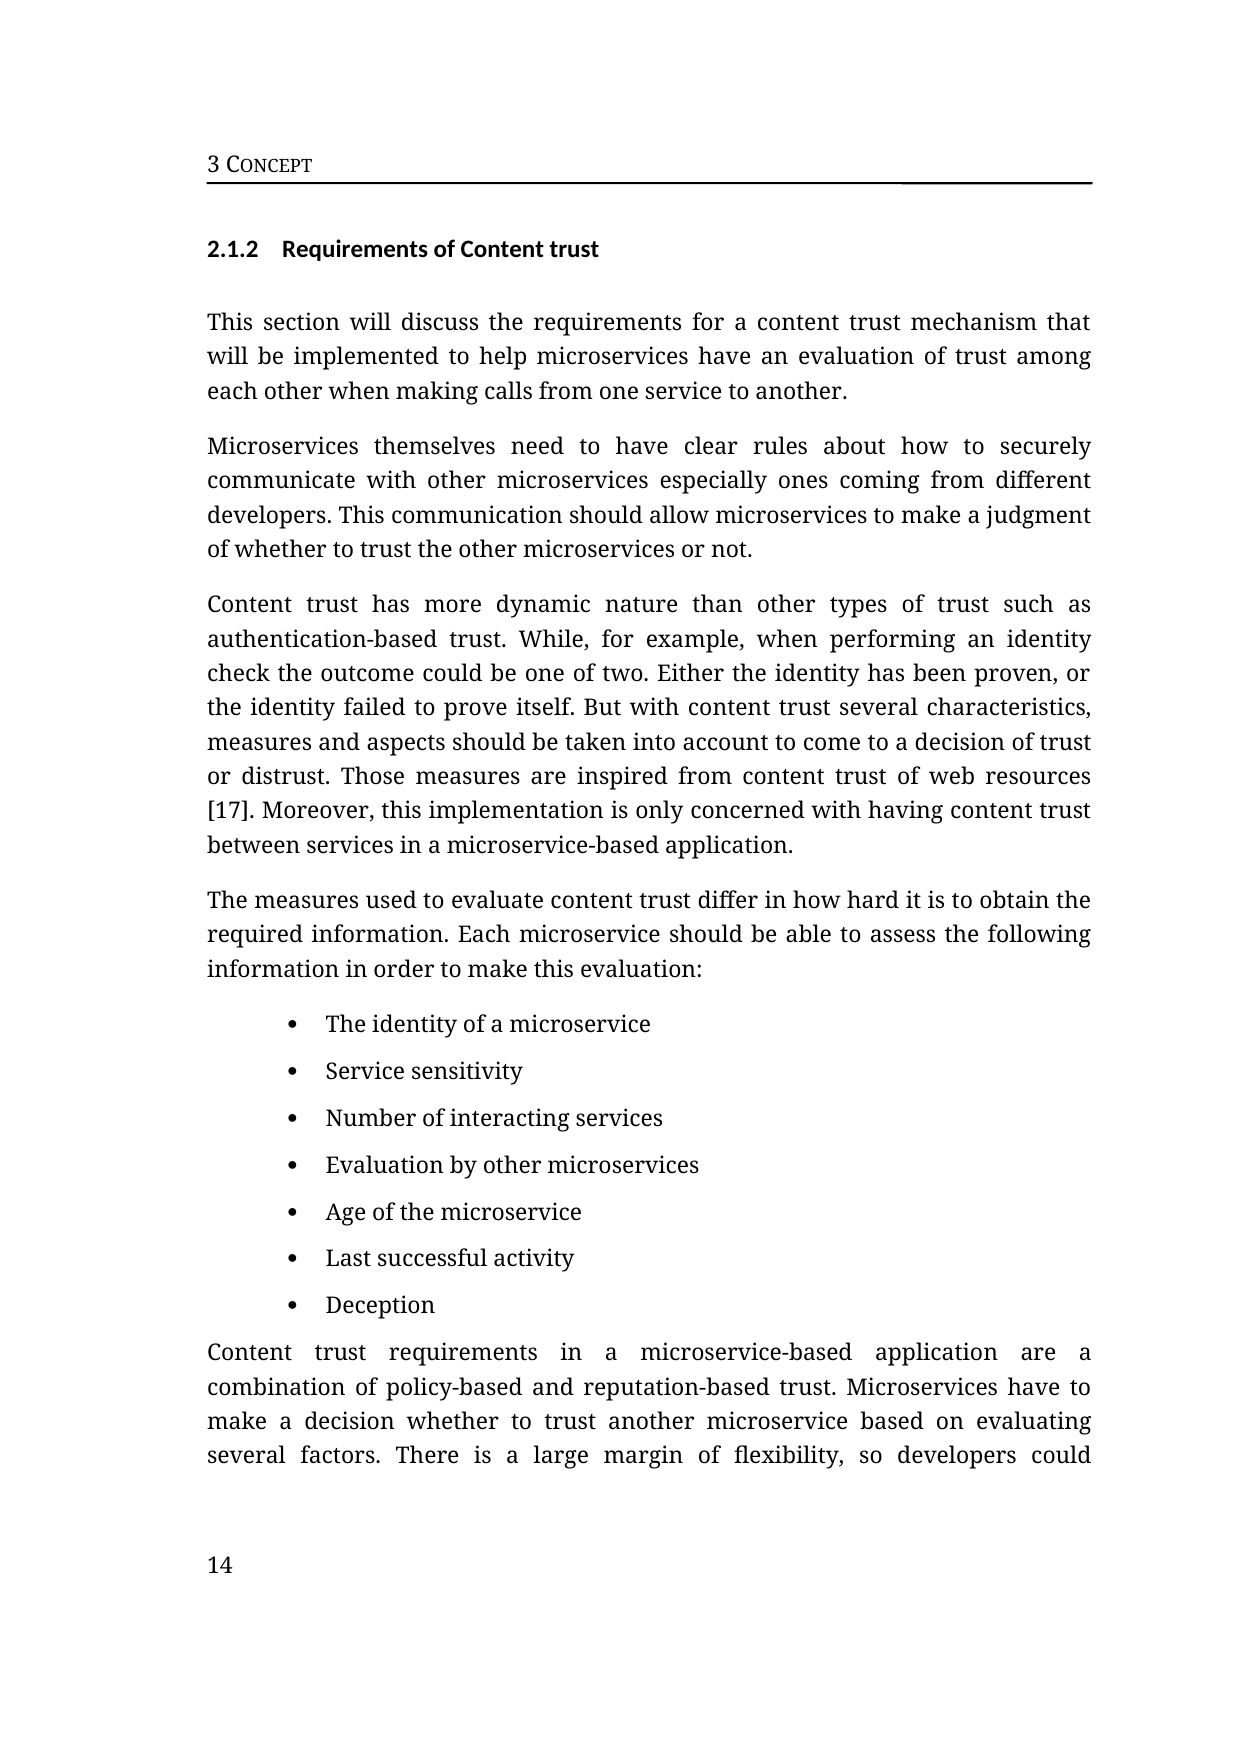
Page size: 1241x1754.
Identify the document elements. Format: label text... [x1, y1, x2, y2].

subtitle Requirements of Content trust [207, 233, 1092, 264]
list Service sensitivity [288, 1055, 1092, 1086]
list Deception [288, 1289, 1092, 1320]
text The measures used to evaluate content trust differ in how hard it is to obtain the required information. Each microservice should be able to assess the following information in order to make this evaluation: [207, 884, 1092, 984]
list The identity of a microservice [288, 1008, 1092, 1039]
list Age of the microservice [288, 1195, 1092, 1227]
text Content trust has more dynamic nature than other types of trust such as authentication-based trust. While, for example, when performing an identity check the outcome could be one of two. Either the identity has been proven, or the identity failed to prove itself. But with content trust several characteristics, measures and aspects should be taken into account to come to a decision of trust or distrust. Those measures are inspired from content trust of web resources [17]. Moreover, this implementation is only concerned with having content trust between services in a microservice-based application. [207, 588, 1092, 860]
text Microservices themselves need to have clear rules about how to securely communicate with other microservices especially ones coming from different developers. This communication should allow microservices to make a judgment of whether to trust the other microservices or not. [207, 430, 1092, 564]
list Number of interacting services [288, 1102, 1092, 1133]
list Last successful activity [288, 1242, 1092, 1273]
list Evaluation by other microservices [288, 1148, 1092, 1180]
text This section will discuss the requirements for a content trust mechanism that will be implemented to help microservices have an evaluation of trust among each other when making calls from one service to another. [207, 306, 1092, 406]
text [207, 1336, 1092, 1470]
